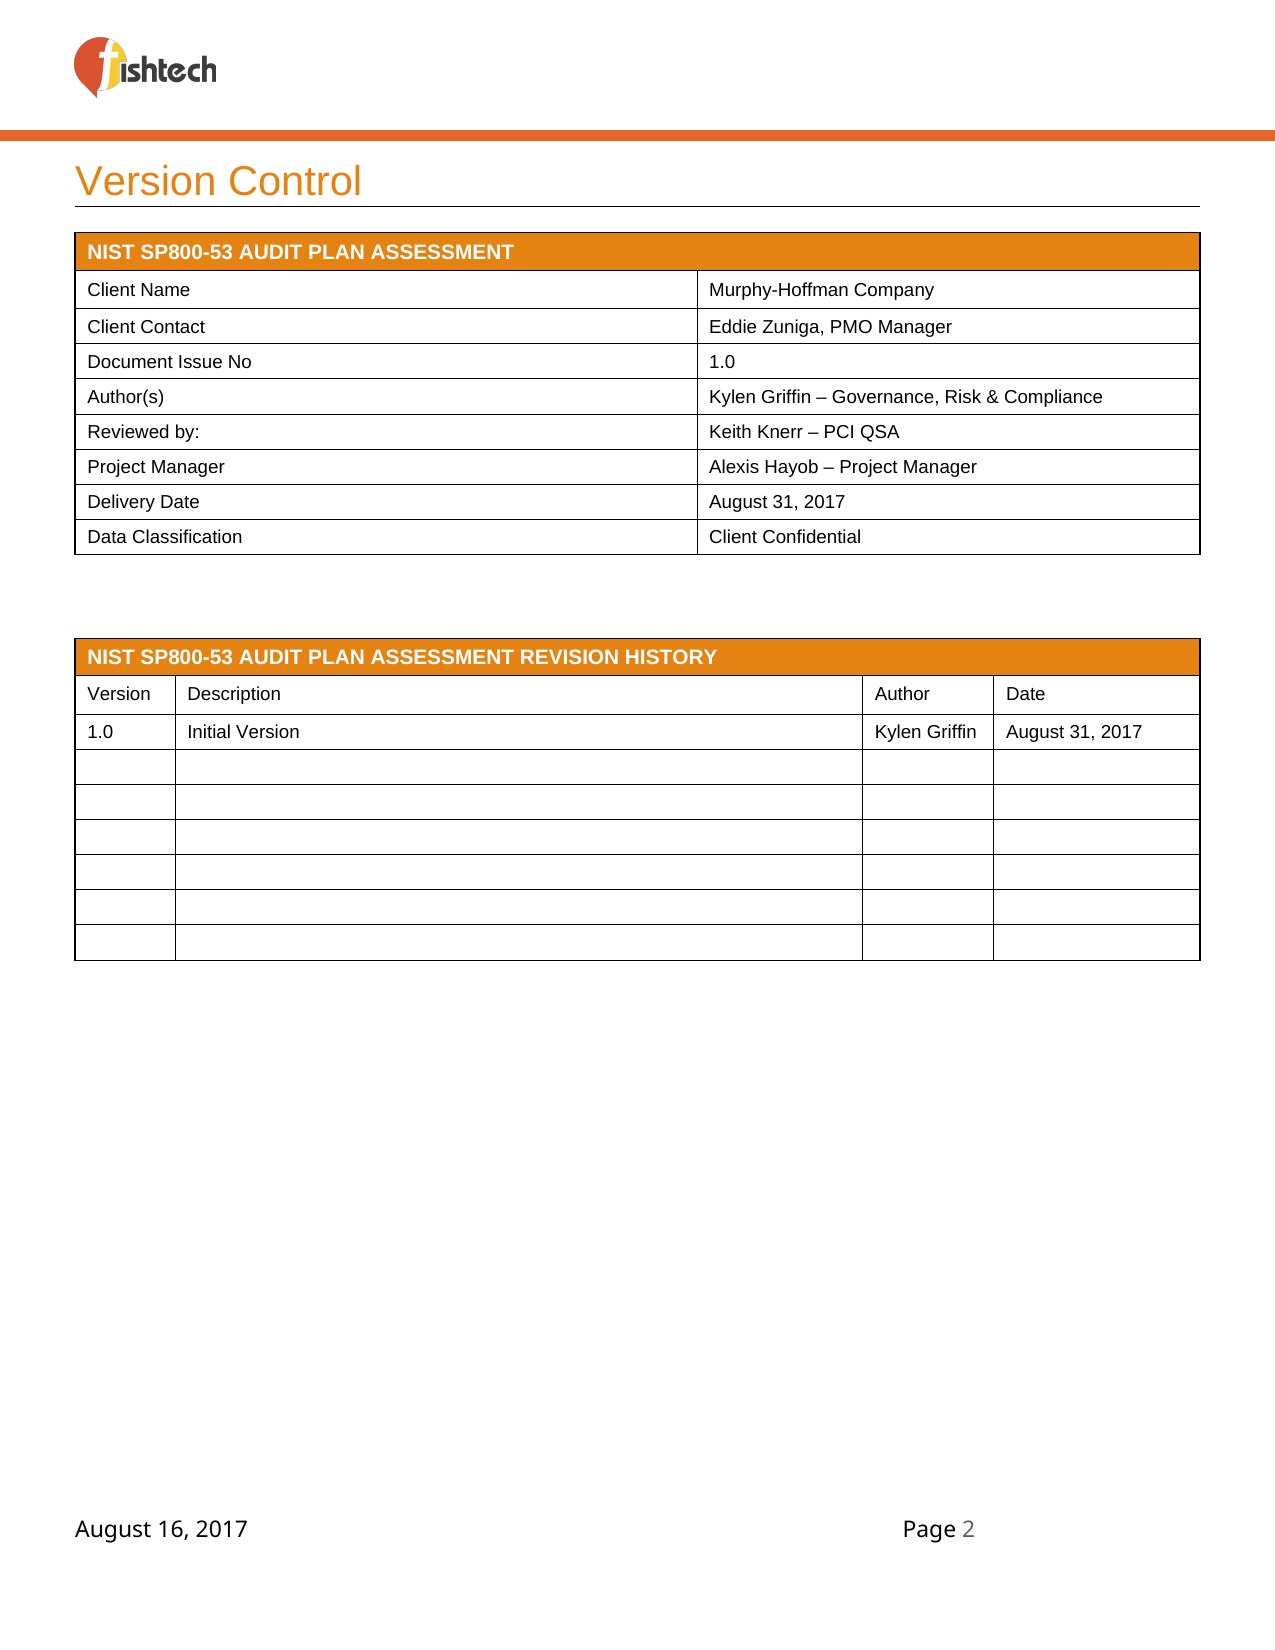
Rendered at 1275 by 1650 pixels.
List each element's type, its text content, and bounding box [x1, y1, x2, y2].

table_cell Data Classification [76, 520, 697, 554]
table_cell Initial Version [176, 715, 862, 749]
table_cell [863, 820, 993, 854]
table_cell Author(s) [76, 379, 697, 413]
table_cell Murphy-Hoffman Company [698, 271, 1199, 308]
table_header NIST SP800-53 Audit Plan Assessment Revision History [76, 639, 1199, 675]
table_cell Eddie Zuniga, PMO Manager [698, 309, 1199, 343]
table_cell [76, 750, 175, 784]
table_cell Client Confidential [698, 520, 1199, 554]
table_cell Alexis Hayob – Project Manager [698, 450, 1199, 484]
table_cell Author [863, 676, 993, 714]
table_cell [863, 855, 993, 889]
table_cell [176, 750, 862, 784]
table_cell Version [76, 676, 175, 714]
table_cell [994, 855, 1199, 889]
table_cell [176, 820, 862, 854]
table_cell Kylen Griffin – Governance, Risk & Compliance [698, 379, 1199, 413]
table_cell [176, 785, 862, 819]
table_cell Description [176, 676, 862, 714]
table_cell Document Issue No [76, 344, 697, 378]
table_cell August 31, 2017 [994, 715, 1199, 749]
table_cell [994, 750, 1199, 784]
table_cell [863, 890, 993, 924]
table_cell [994, 925, 1199, 959]
table_cell [863, 925, 993, 959]
table_cell [176, 925, 862, 959]
table_cell [76, 890, 175, 924]
table_cell Kylen Griffin [863, 715, 993, 749]
table_cell [76, 785, 175, 819]
table_cell August 31, 2017 [698, 485, 1199, 519]
table_cell Client Name [76, 271, 697, 308]
table_cell Project Manager [76, 450, 697, 484]
table_cell Keith Knerr – PCI QSA [698, 415, 1199, 448]
table_cell Delivery Date [76, 485, 697, 519]
table_header NIST SP800-53 Audit Plan Assessment [76, 233, 1199, 270]
table_cell [76, 820, 175, 854]
table_cell [176, 855, 862, 889]
table_cell [76, 855, 175, 889]
table_cell [176, 890, 862, 924]
table_cell [994, 820, 1199, 854]
table_cell [994, 785, 1199, 819]
subtitle Version Control [75, 156, 1200, 206]
table_cell Reviewed by: [76, 415, 697, 448]
table_cell [863, 785, 993, 819]
table_cell Client Contact [76, 309, 697, 343]
table_cell [863, 750, 993, 784]
table_cell 1.0 [698, 344, 1199, 378]
table_cell Date [994, 676, 1199, 714]
table_cell [994, 890, 1199, 924]
table_cell [76, 925, 175, 959]
table_cell 1.0 [76, 715, 175, 749]
